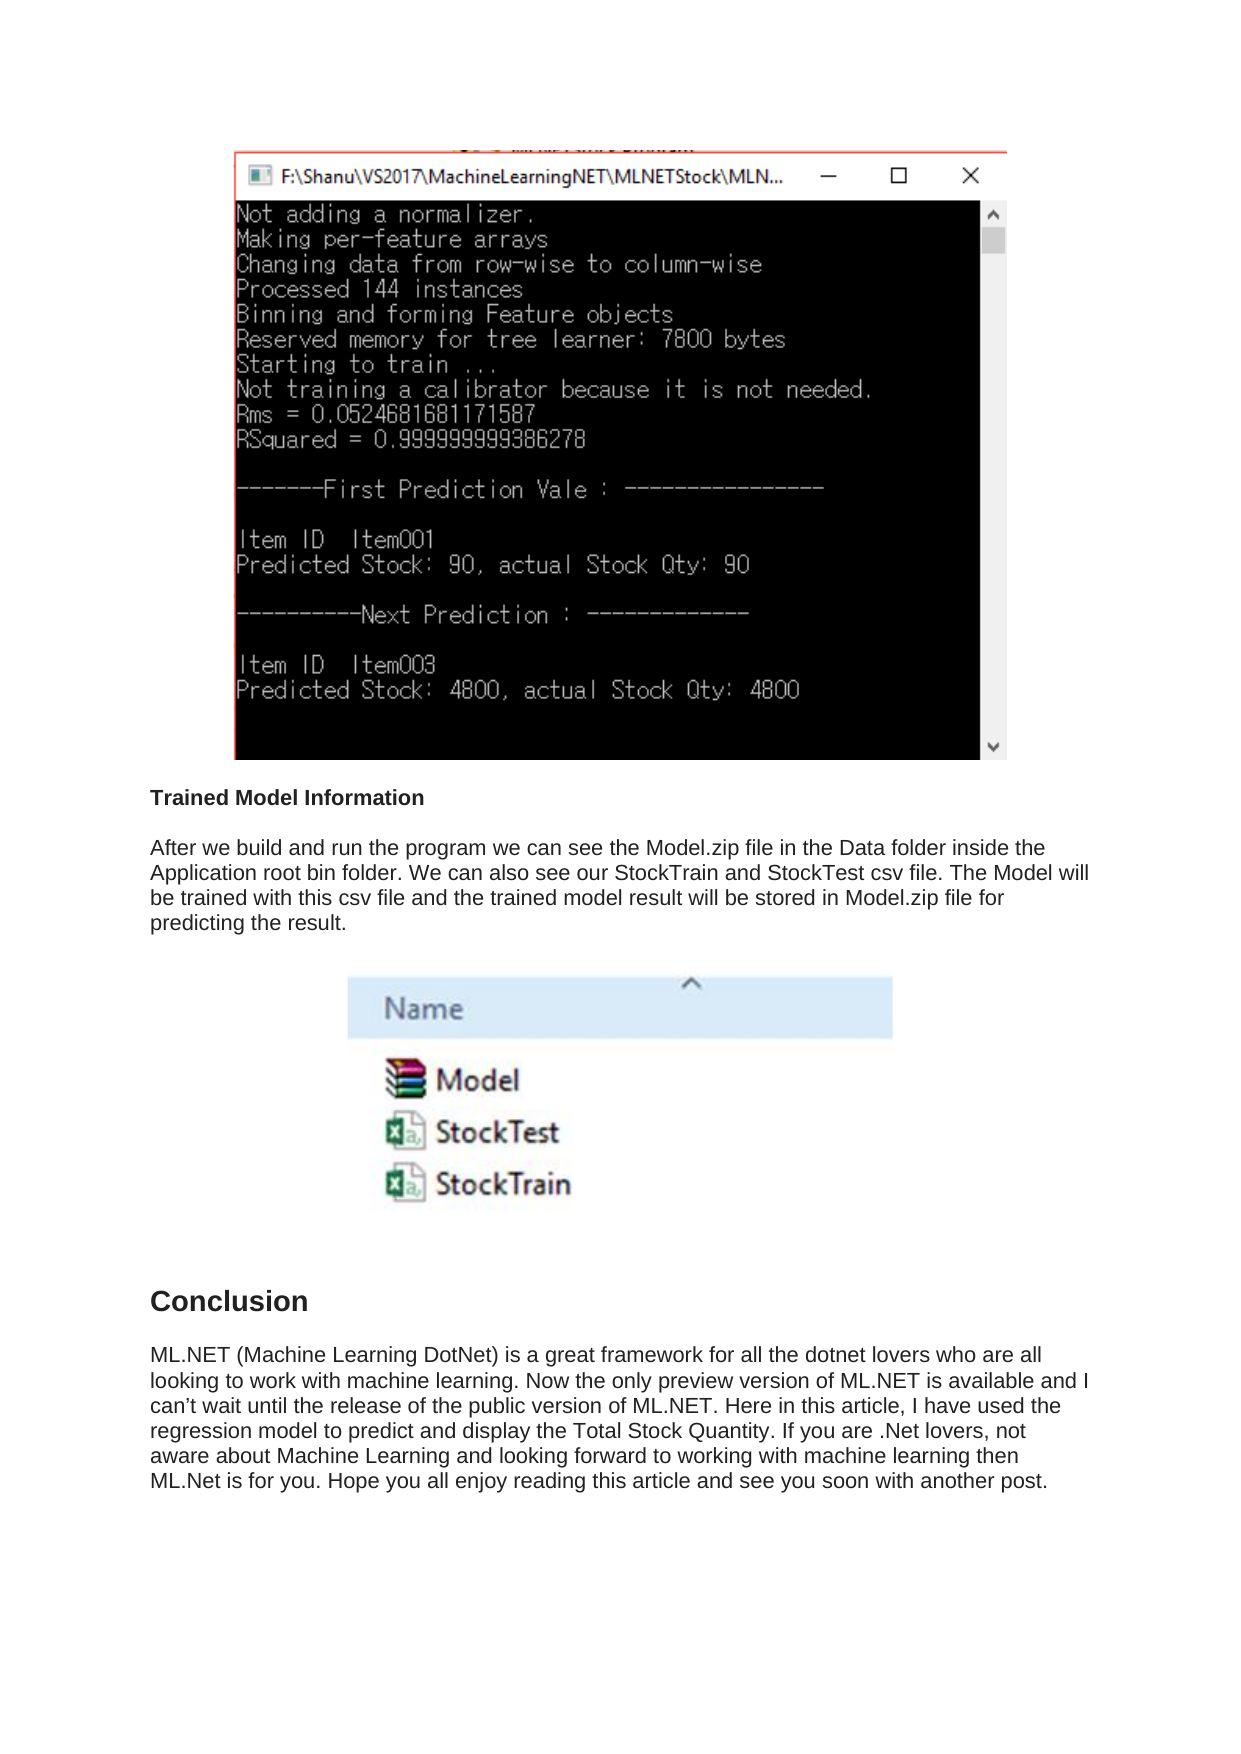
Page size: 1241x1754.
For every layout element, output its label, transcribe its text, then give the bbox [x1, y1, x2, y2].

text Trained Model Information [150, 784, 1090, 809]
picture [347, 960, 893, 1259]
text Conclusion [150, 1284, 1090, 1317]
text After we build and run the program we can see the Model.zip file in the Data folder inside the Application root bin folder. We can also see our StockTrain and StockTest csv file. The Model will be trained with this csv file and the trained model result will be stored in Model.zip file for predicting the result. [150, 834, 1090, 935]
picture [233, 150, 1007, 760]
text ML.NET (Machine Learning DotNet) is a great framework for all the dotnet lovers who are all looking to work with machine learning. Now the only preview version of ML.NET is available and I can’t wait until the release of the public version of ML.NET. Here in this article, I have used the regression model to predict and display the Total Stock Quantity. If you are .Net lovers, not aware about Machine Learning and looking forward to working with machine learning then ML.Net is for you. Hope you all enjoy reading this article and see you soon with another post. [150, 1342, 1090, 1494]
